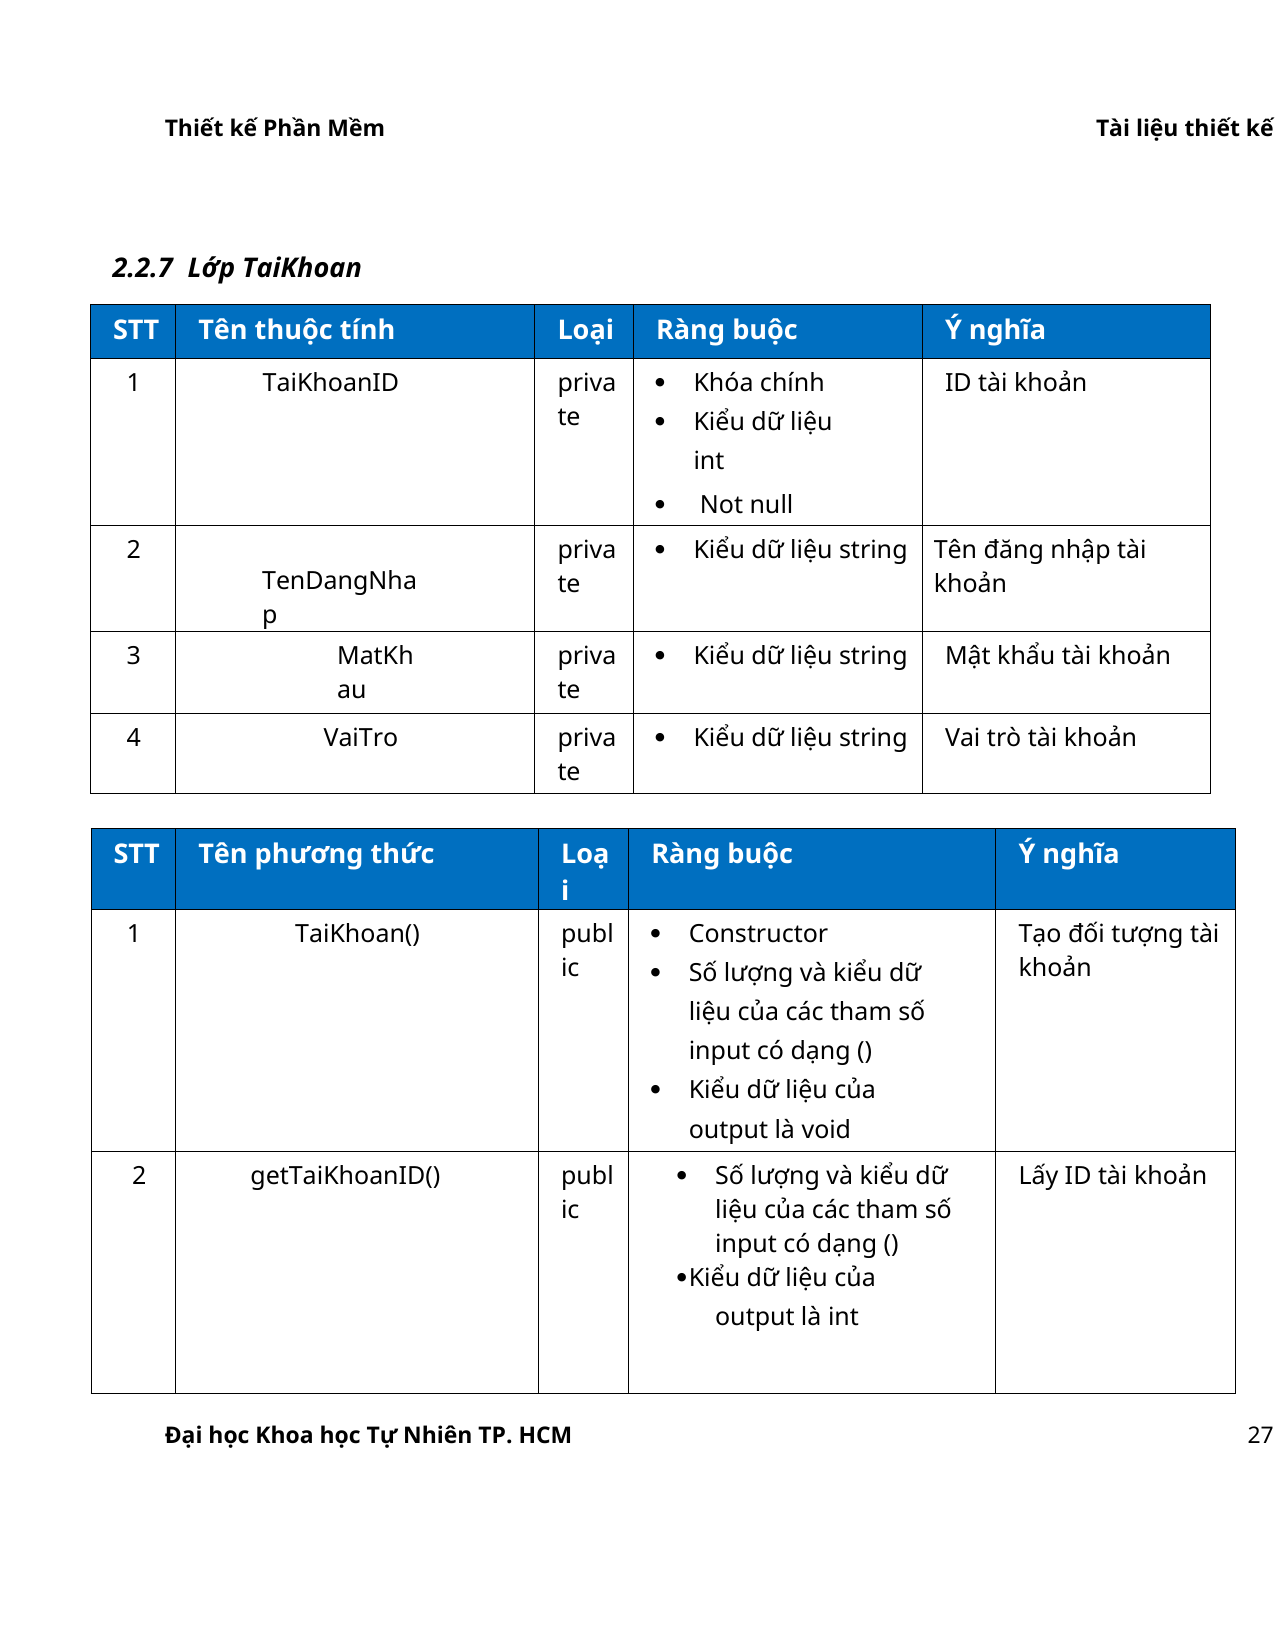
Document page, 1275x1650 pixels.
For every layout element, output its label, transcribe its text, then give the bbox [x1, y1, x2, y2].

table_cell Kiểu dữ liệu string [634, 526, 922, 631]
table_cell private [535, 714, 633, 793]
table_header Loại [535, 305, 633, 358]
table_cell public [539, 1152, 628, 1392]
table_cell Tạo đối tượng tài khoản [996, 910, 1235, 1151]
table_header STT [91, 305, 175, 358]
table_cell Constructor Số lượng và kiểu dữ liệu của các tham số input có dạng () Kiểu dữ liệu của output là void [629, 910, 995, 1151]
table_cell 1 [92, 910, 175, 1151]
table_cell Khóa chính Kiểu dữ liệu int Not null [634, 359, 922, 525]
table_cell Tên đăng nhập tài khoản [923, 526, 1210, 631]
table_cell 2 [92, 1152, 175, 1392]
table_cell private [535, 359, 633, 525]
table_header Ý nghĩa [923, 305, 1210, 358]
table_cell 1 [91, 359, 175, 525]
table_cell TaiKhoan() [176, 910, 538, 1151]
table_header STT [92, 829, 175, 909]
table_cell Vai trò tài khoản [923, 714, 1210, 793]
table_header Tên thuộc tính [176, 305, 534, 358]
table_header Tên phương thức [176, 829, 538, 909]
table_header Ràng buộc [634, 305, 922, 358]
table_header Loại [539, 829, 628, 909]
table_cell Lấy ID tài khoản [996, 1152, 1235, 1392]
table_cell Kiểu dữ liệu string [634, 714, 922, 793]
table_cell Kiểu dữ liệu string [634, 632, 922, 712]
table_cell MatKhau [176, 632, 534, 712]
table_cell Mật khẩu tài khoản [923, 632, 1210, 712]
table_cell private [535, 526, 633, 631]
table_cell public [539, 910, 628, 1151]
table_header Ràng buộc [629, 829, 995, 909]
table_cell 3 [91, 632, 175, 712]
table_cell VaiTro [176, 714, 534, 793]
table_cell TenDangNhap [176, 526, 534, 631]
list Lớp TaiKhoan [112, 248, 1262, 285]
table_cell private [535, 632, 633, 712]
table_cell 4 [91, 714, 175, 793]
table_cell getTaiKhoanID() [176, 1152, 538, 1392]
table_cell 2 [91, 526, 175, 631]
table_cell Số lượng và kiểu dữ liệu của các tham số input có dạng () Kiểu dữ liệu của output là int [629, 1152, 995, 1392]
table_header Ý nghĩa [996, 829, 1235, 909]
table_cell ID tài khoản [923, 359, 1210, 525]
table_cell TaiKhoanID [176, 359, 534, 525]
